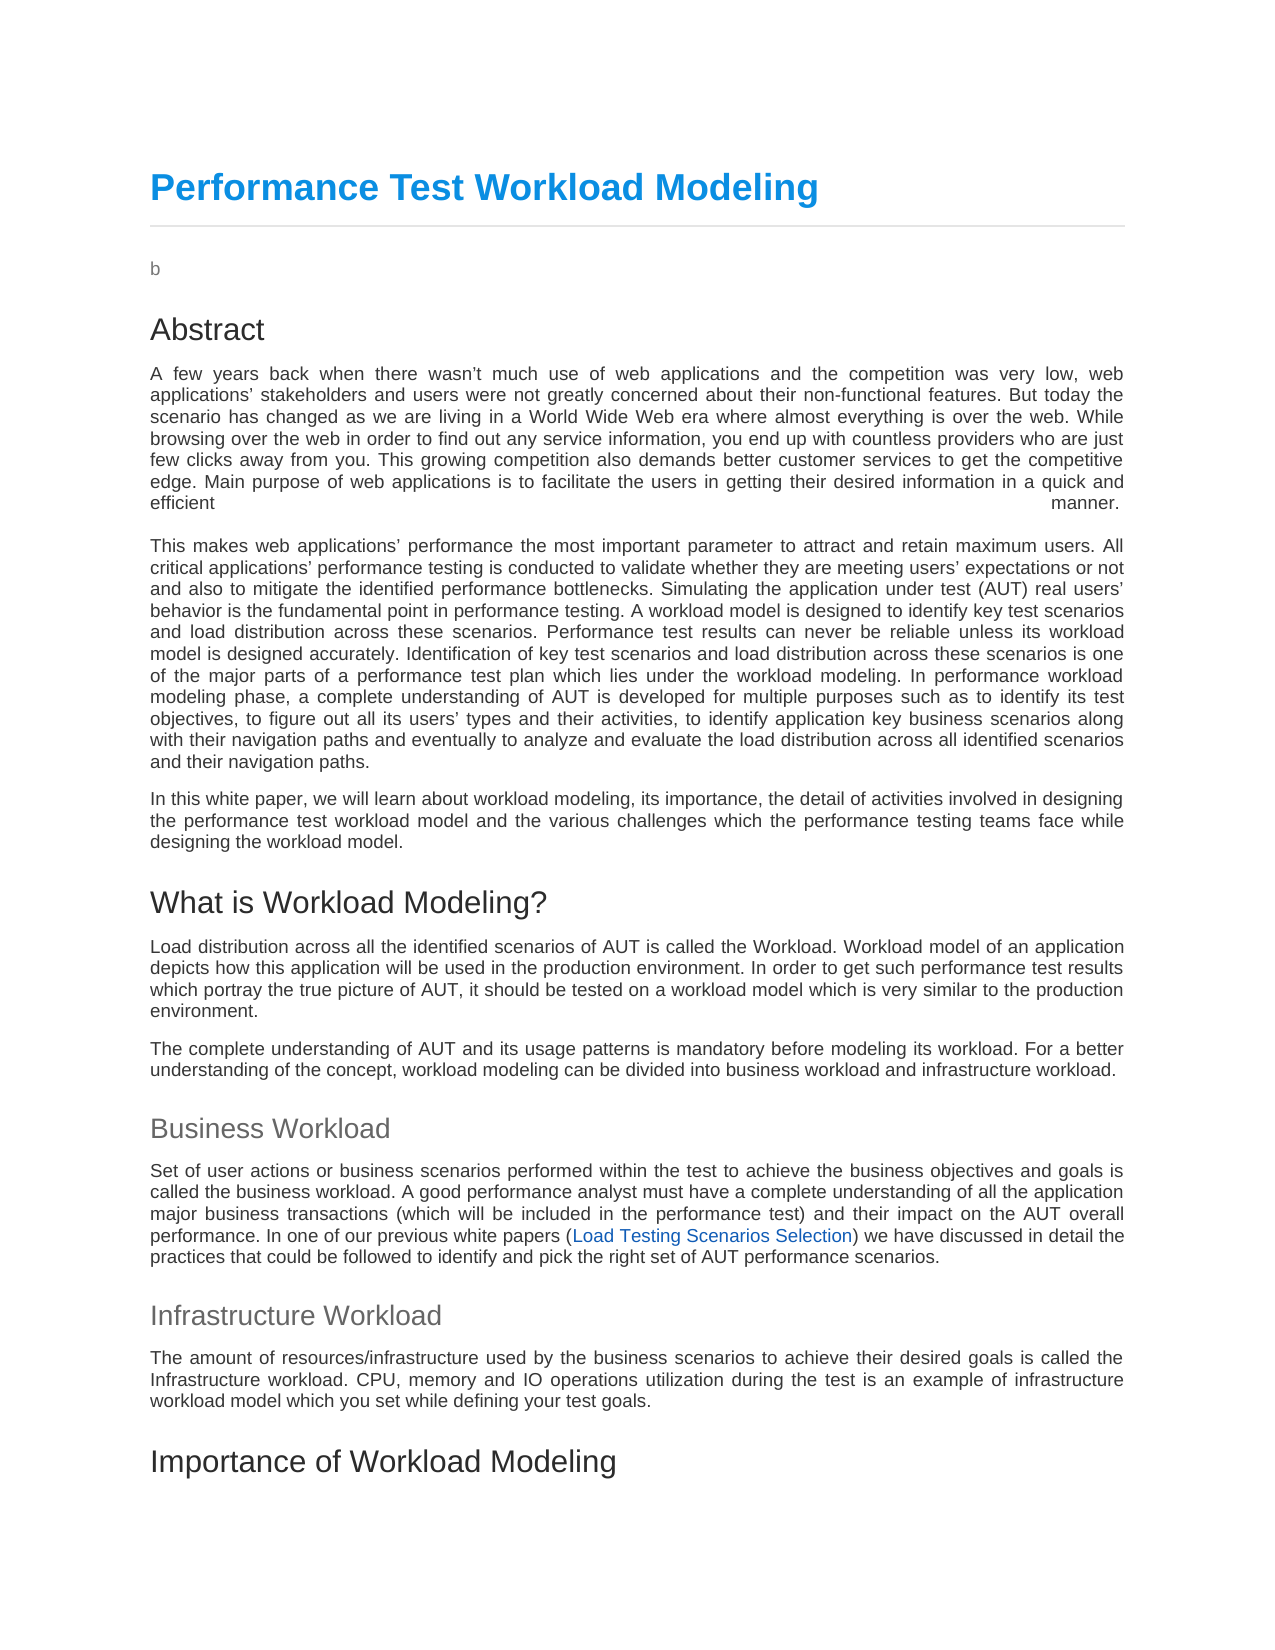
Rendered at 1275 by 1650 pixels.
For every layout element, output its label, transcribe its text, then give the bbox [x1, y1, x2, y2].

text b [150, 258, 1125, 280]
text Business Workload [150, 1112, 1125, 1144]
text Load distribution across all the identified scenarios of AUT is called the Workload. Workload model of an application depicts how this application will be used in the production environment. In order to get such performance test results which portray the true picture of AUT, it should be tested on a workload model which is very similar to the production environment. [150, 935, 1125, 1022]
text A few years back when there wasn’t much use of web applications and the competition was very low, web applications’ stakeholders and users were not greatly concerned about their non-functional features. But today the scenario has changed as we are living in a World Wide Web era where almost everything is over the web. While browsing over the web in order to find out any service information, you end up with countless providers who are just few clicks away from you. This growing competition also demands better customer services to get the competitive edge. Main purpose of web applications is to facilitate the users in getting their desired information in a quick and efficient manner. This makes web applications’ performance the most important parameter to attract and retain maximum users. All critical applications’ performance testing is conducted to validate whether they are meeting users’ expectations or not and also to mitigate the identified performance bottlenecks. Simulating the application under test (AUT) real users’ behavior is the fundamental point in performance testing. A workload model is designed to identify key test scenarios and load distribution across these scenarios. Performance test results can never be reliable unless its workload model is designed accurately. Identification of key test scenarios and load distribution across these scenarios is one of the major parts of a performance test plan which lies under the workload modeling. In performance workload modeling phase, a complete understanding of AUT is developed for multiple purposes such as to identify its test objectives, to figure out all its users’ types and their activities, to identify application key business scenarios along with their navigation paths and eventually to analyze and evaluate the load distribution across all identified scenarios and their navigation paths. [150, 363, 1125, 772]
text In this white paper, we will learn about workload modeling, its importance, the detail of activities involved in designing the performance test workload model and the various challenges which the performance testing teams face while designing the workload model. [150, 788, 1125, 853]
text Abstract [150, 311, 1125, 347]
text Performance Test Workload Modeling [150, 166, 1125, 225]
text The complete understanding of AUT and its usage patterns is mandatory before modeling its workload. For a better understanding of the concept, workload modeling can be divided into business workload and infrastructure workload. [150, 1037, 1125, 1080]
text Infrastructure Workload [150, 1299, 1125, 1331]
text Set of user actions or business scenarios performed within the test to achieve the business objectives and goals is called the business workload. A good performance analyst must have a complete understanding of all the application major business transactions (which will be included in the performance test) and their impact on the AUT overall performance. In one of our previous white papers (Load Testing Scenarios Selection) we have discussed in detail the practices that could be followed to identify and pick the right set of AUT performance scenarios. [150, 1160, 1125, 1267]
text The amount of resources/infrastructure used by the business scenarios to achieve their desired goals is called the Infrastructure workload. CPU, memory and IO operations utilization during the test is an example of infrastructure workload model which you set while defining your test goals. [150, 1347, 1125, 1411]
text Importance of Workload Modeling [150, 1443, 1125, 1479]
text What is Workload Modeling? [150, 884, 1125, 920]
